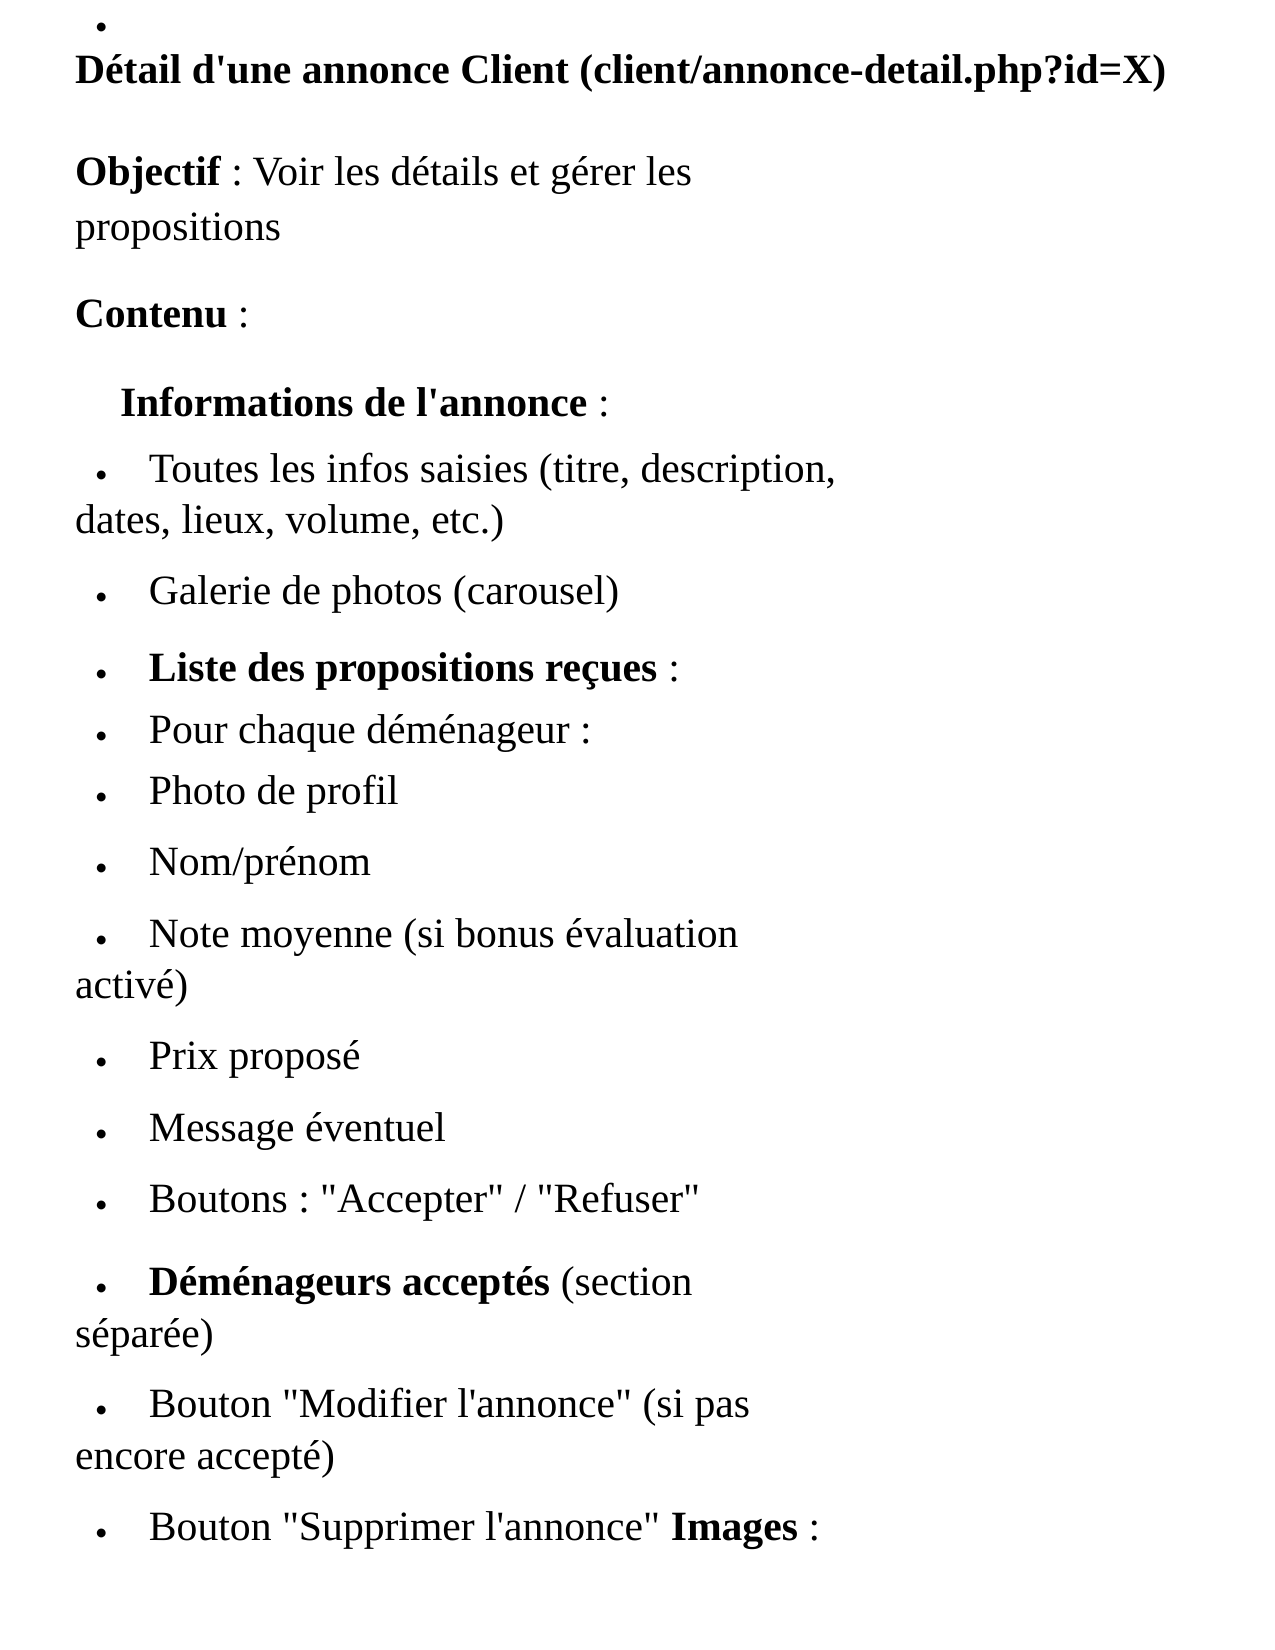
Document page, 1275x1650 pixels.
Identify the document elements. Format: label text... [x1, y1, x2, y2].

list Bouton "Supprimer l'annonce" Images : [75, 1502, 840, 1549]
list Déménageurs acceptés (section séparée) [75, 1256, 840, 1356]
list Prix proposé [75, 1031, 840, 1079]
text Informations de l'annonce : [120, 377, 840, 425]
list Message éventuel [75, 1102, 840, 1150]
list Toutes les infos saisies (titre, description, dates, lieux, volume, etc.) [75, 443, 840, 543]
list Boutons : "Accepter" / "Refuser" [75, 1173, 840, 1221]
list Photo de profil [75, 766, 840, 814]
list Liste des propositions reçues : [75, 643, 840, 691]
list Nom/prénom [75, 837, 840, 885]
text Objectif : Voir les détails et gérer les propositions [75, 147, 840, 250]
list Note moyenne (si bonus évaluation activé) [75, 908, 840, 1008]
text Contenu : [74, 289, 840, 337]
list Galerie de photos (carousel) [75, 566, 840, 613]
text Détail d'une annonce Client (client/annonce-detail.php?id=X) [75, 45, 1200, 93]
list Pour chaque déménageur : [75, 704, 840, 752]
list Bouton "Modifier l'annonce" (si pas encore accepté) [75, 1379, 840, 1478]
